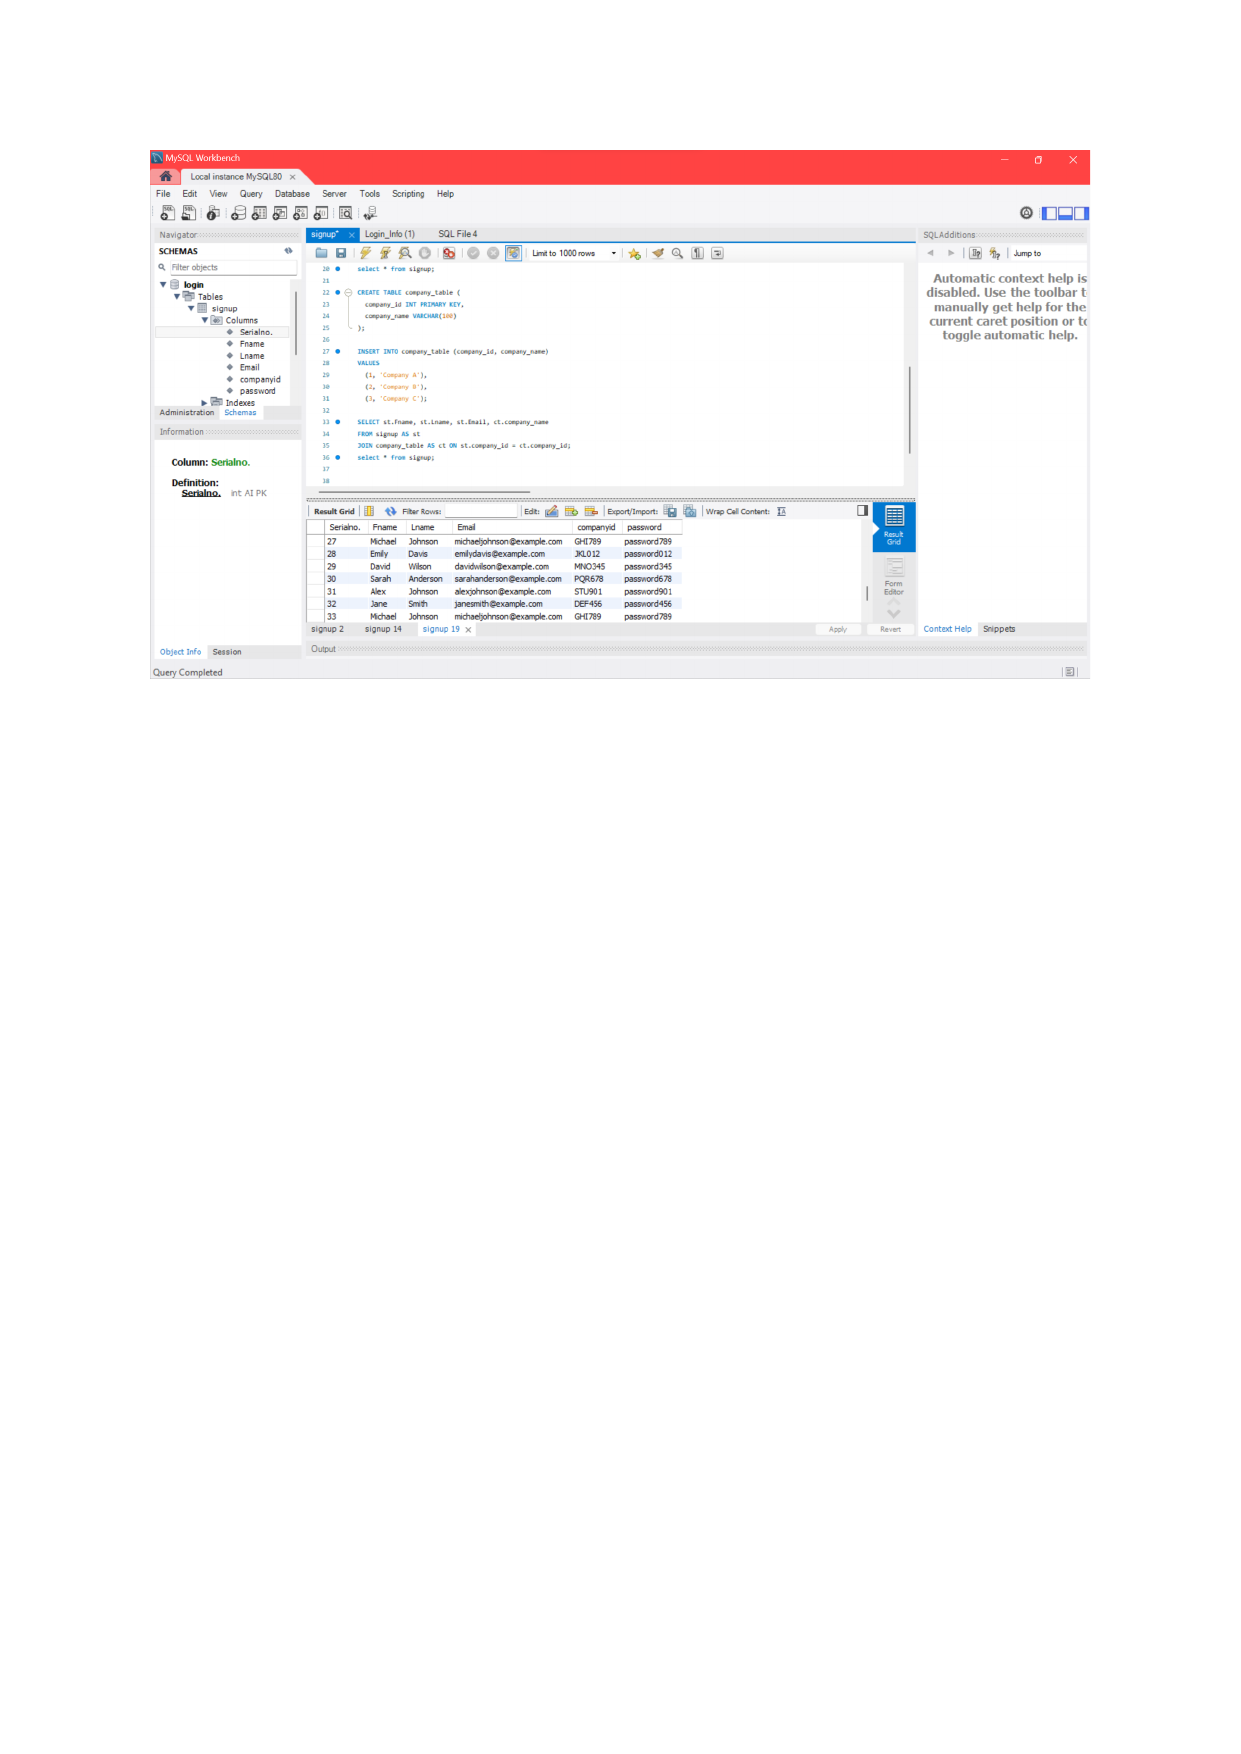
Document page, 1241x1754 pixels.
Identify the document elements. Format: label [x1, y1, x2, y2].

picture [150, 150, 1091, 679]
